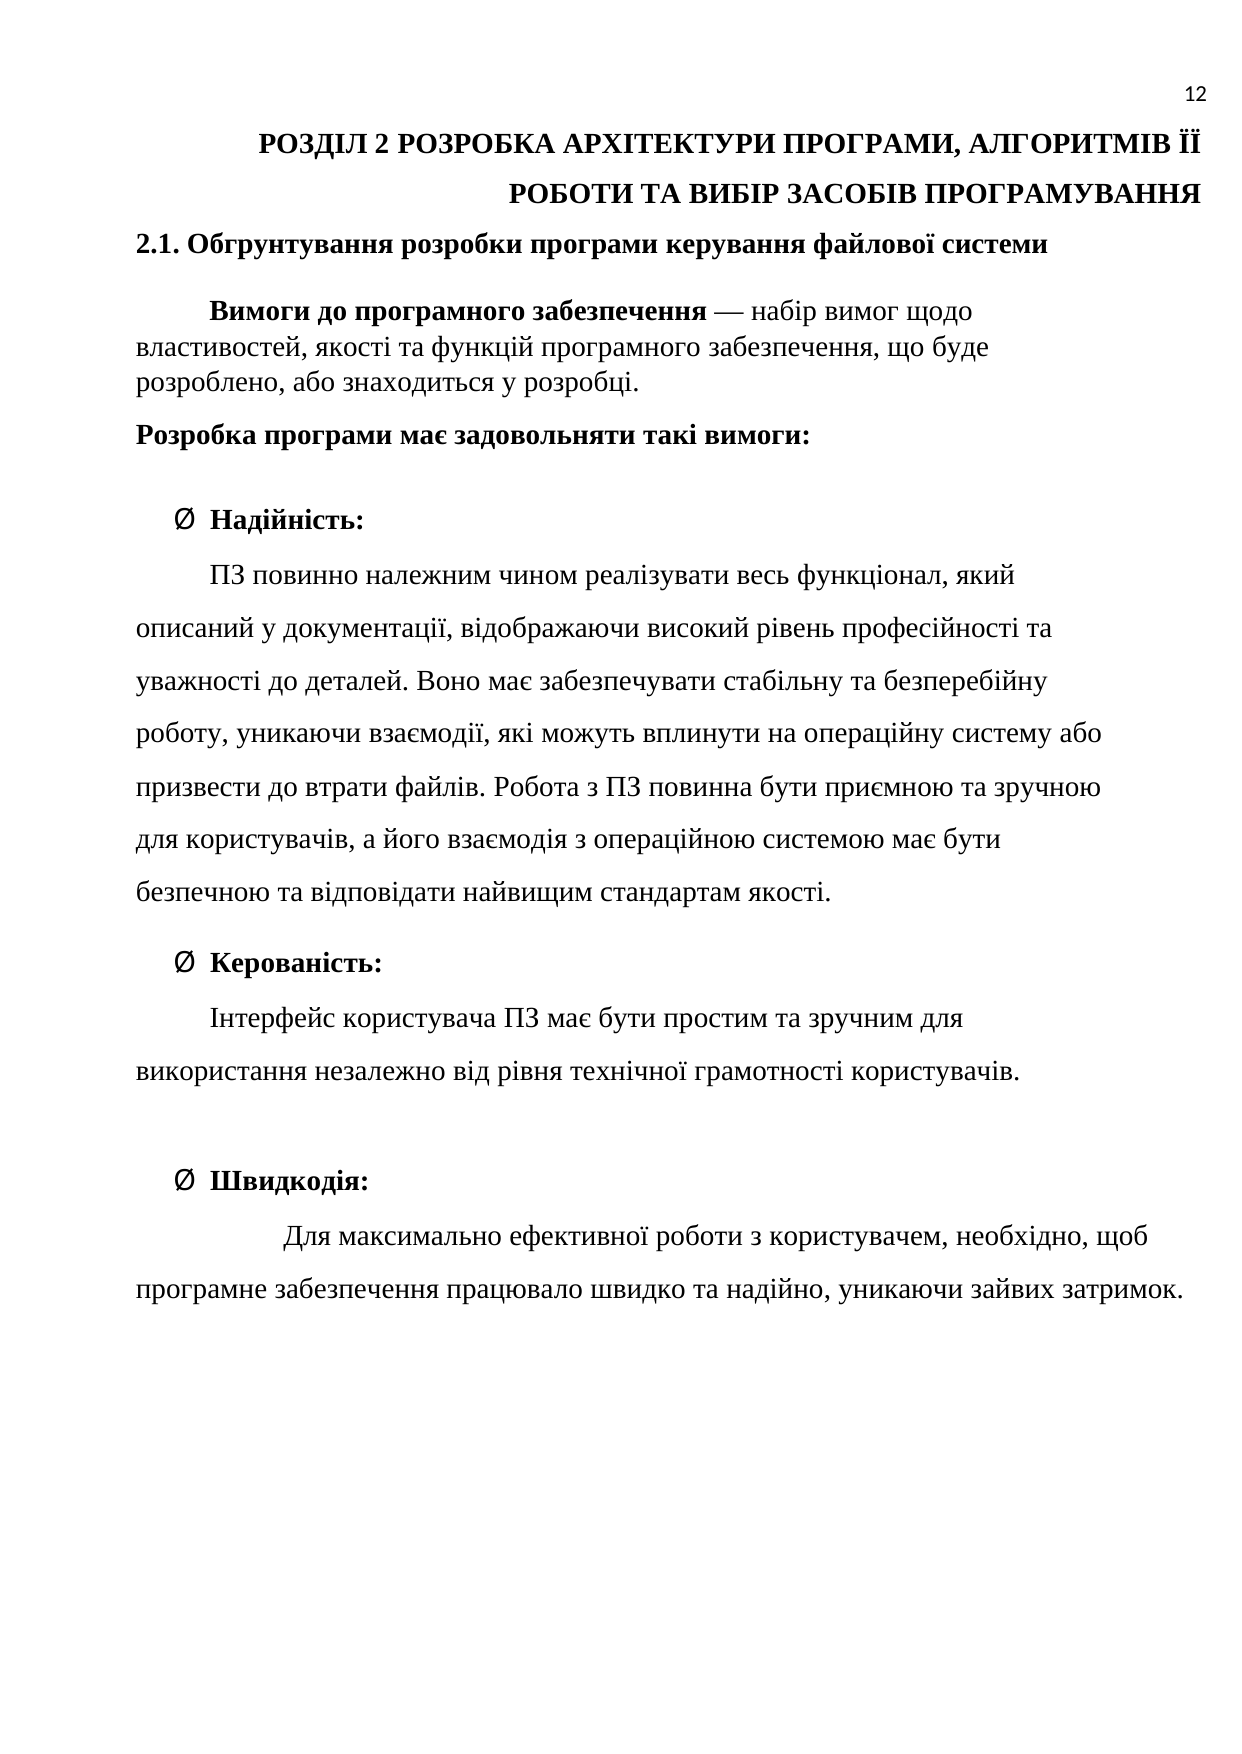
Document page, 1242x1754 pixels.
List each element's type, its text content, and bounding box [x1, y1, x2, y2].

text використання незалежно від рівня технічної грамотності користувачів. [136, 1053, 1209, 1087]
text Інтерфейс користувача ПЗ має бути простим та зручним для [136, 1000, 1209, 1034]
text призвести до втрати файлів. Робота з ПЗ повинна бути приємною та зручною [136, 769, 1209, 802]
text 2.1. Обгрунтування розробки програми керування файлової системи [136, 226, 1209, 259]
text ØКерованість: [173, 941, 1209, 981]
text Для максимально ефективної роботи з користувачем, необхідно, щоб [136, 1218, 1209, 1252]
text уважності до деталей. Воно має забезпечувати стабільну та безперебійну [136, 663, 1209, 696]
text програмне забезпечення працювало швидко та надійно, уникаючи зайвих затримок. [136, 1271, 1209, 1304]
text Розробка програми має задовольняти такі вимоги: [136, 417, 1209, 451]
text ПЗ повинно належним чином реалізувати весь функціонал, який [136, 557, 1209, 591]
text ØНадійність: [173, 498, 1209, 538]
text роботу, уникаючи взаємодії, які можуть вплинути на операційну систему або [136, 716, 1209, 749]
text РОЗДІЛ 2 РОЗРОБКА АРХІТЕКТУРИ ПРОГРАМИ, АЛГОРИТМІВ ЇЇ РОБОТИ ТА ВИБІР ЗАСОБІВ ПРОГРАМУВАННЯ [188, 126, 1201, 209]
text для користувачів, а його взаємодія з операційною системою має бути [136, 821, 1209, 855]
text ØШвидкодія: [173, 1159, 1209, 1198]
text Вимоги до програмного забезпечення — набір вимог щодо властивостей, якості та функцій програмного забезпечення, що буде розроблено, або знаходиться у розробці. [136, 293, 1063, 398]
text 12 [136, 79, 1207, 107]
text описаний у документації, відображаючи високий рівень професійності та [136, 610, 1209, 644]
text безпечною та відповідати найвищим стандартам якості. [136, 874, 1209, 908]
